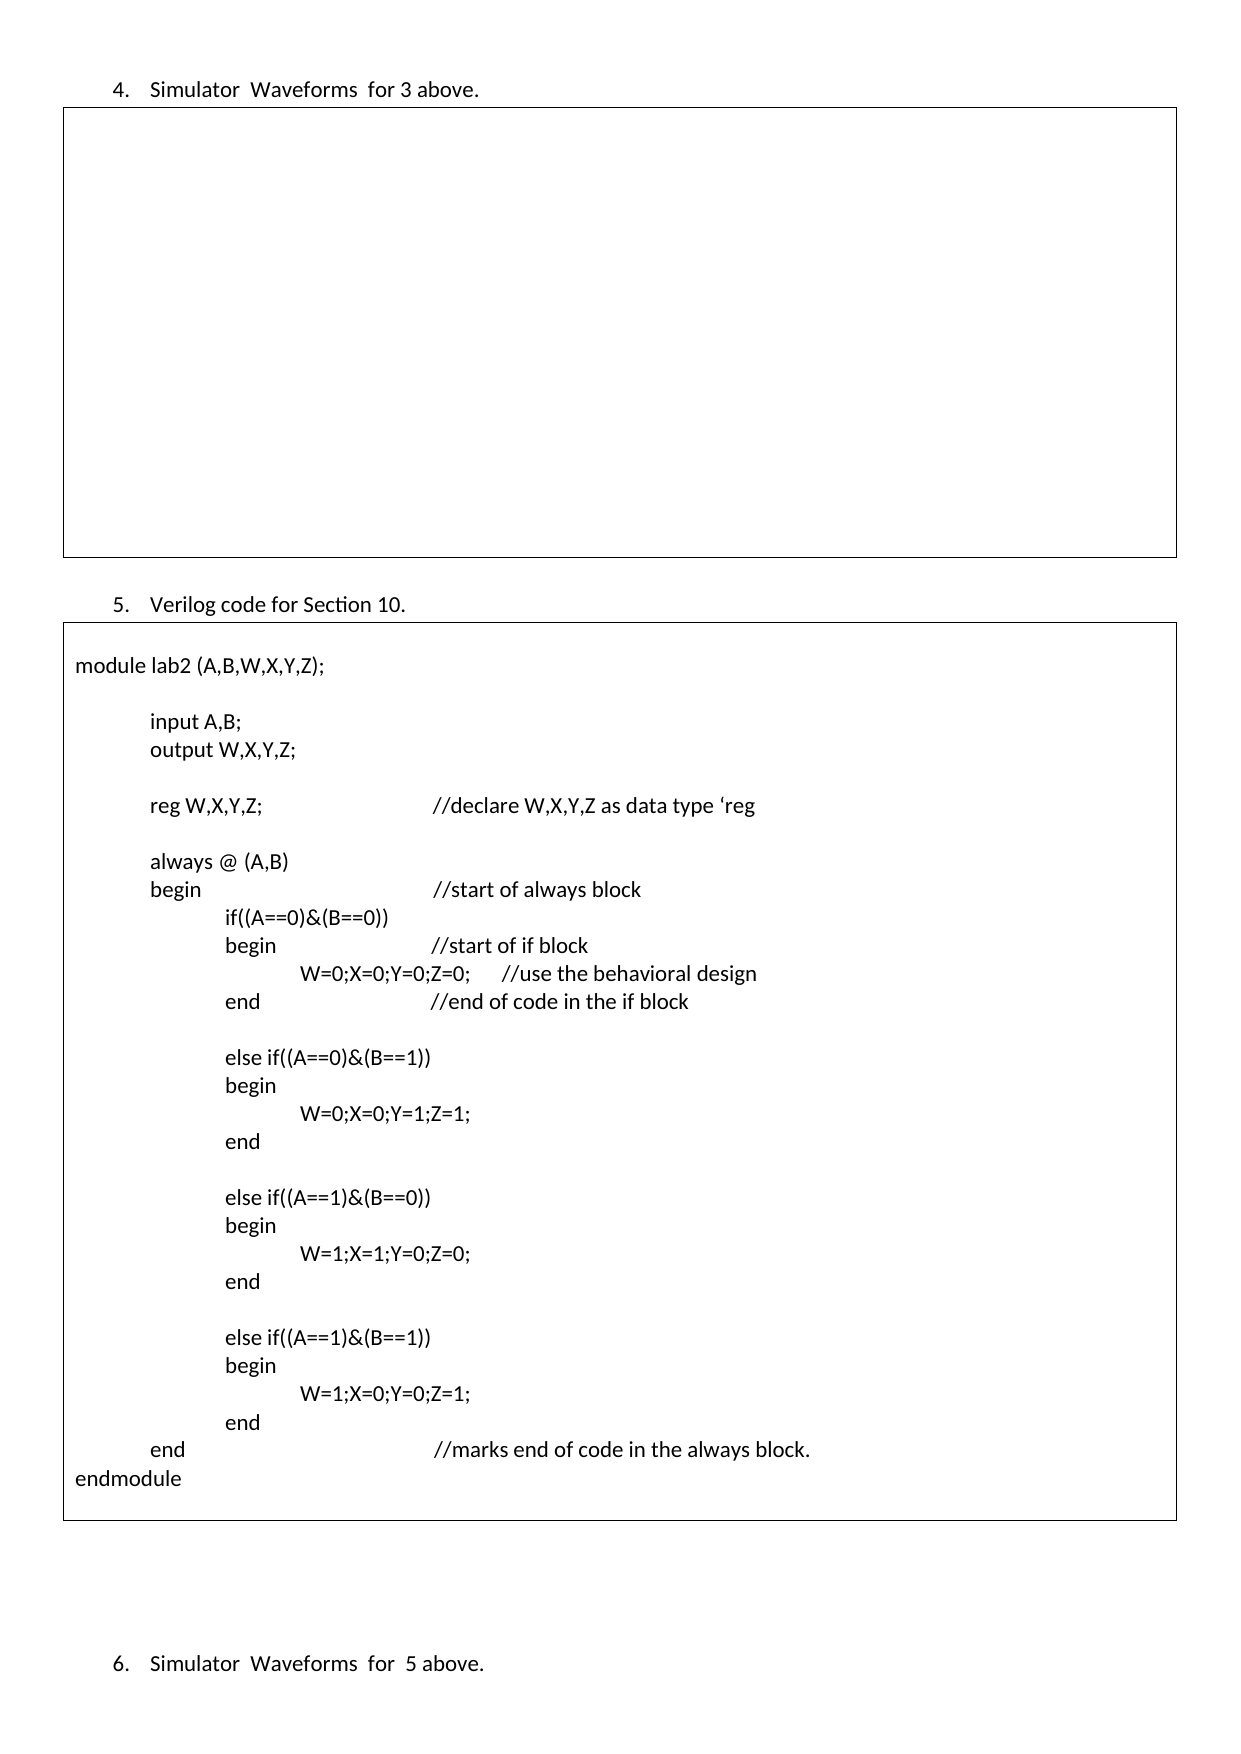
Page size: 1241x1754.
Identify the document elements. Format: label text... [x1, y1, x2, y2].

list Simulator Waveforms for 3 above. [112, 75, 1165, 103]
table_header module lab2 (A,B,W,X,Y,Z); input A,B; output W,X,Y,Z; reg W,X,Y,Z; //declare W,X,Y,Z as data type ‘reg always @ (A,B) begin //start of always block if((A==0)&(B==0)) begin //start of if block W=0;X=0;Y=0;Z=0; //use the behavioral design end //end of code in the if block else if((A==0)&(B==1)) begin W=0;X=0;Y=1;Z=1; end else if((A==1)&(B==0)) begin W=1;X=1;Y=0;Z=0; end else if((A==1)&(B==1)) begin W=1;X=0;Y=0;Z=1; end end //marks end of code in the always block. endmodule [64, 623, 1176, 1520]
list Verilog code for Section 10. [112, 590, 1165, 618]
list Simulator Waveforms for 5 above. [112, 1649, 1165, 1677]
table_header [64, 108, 1176, 557]
